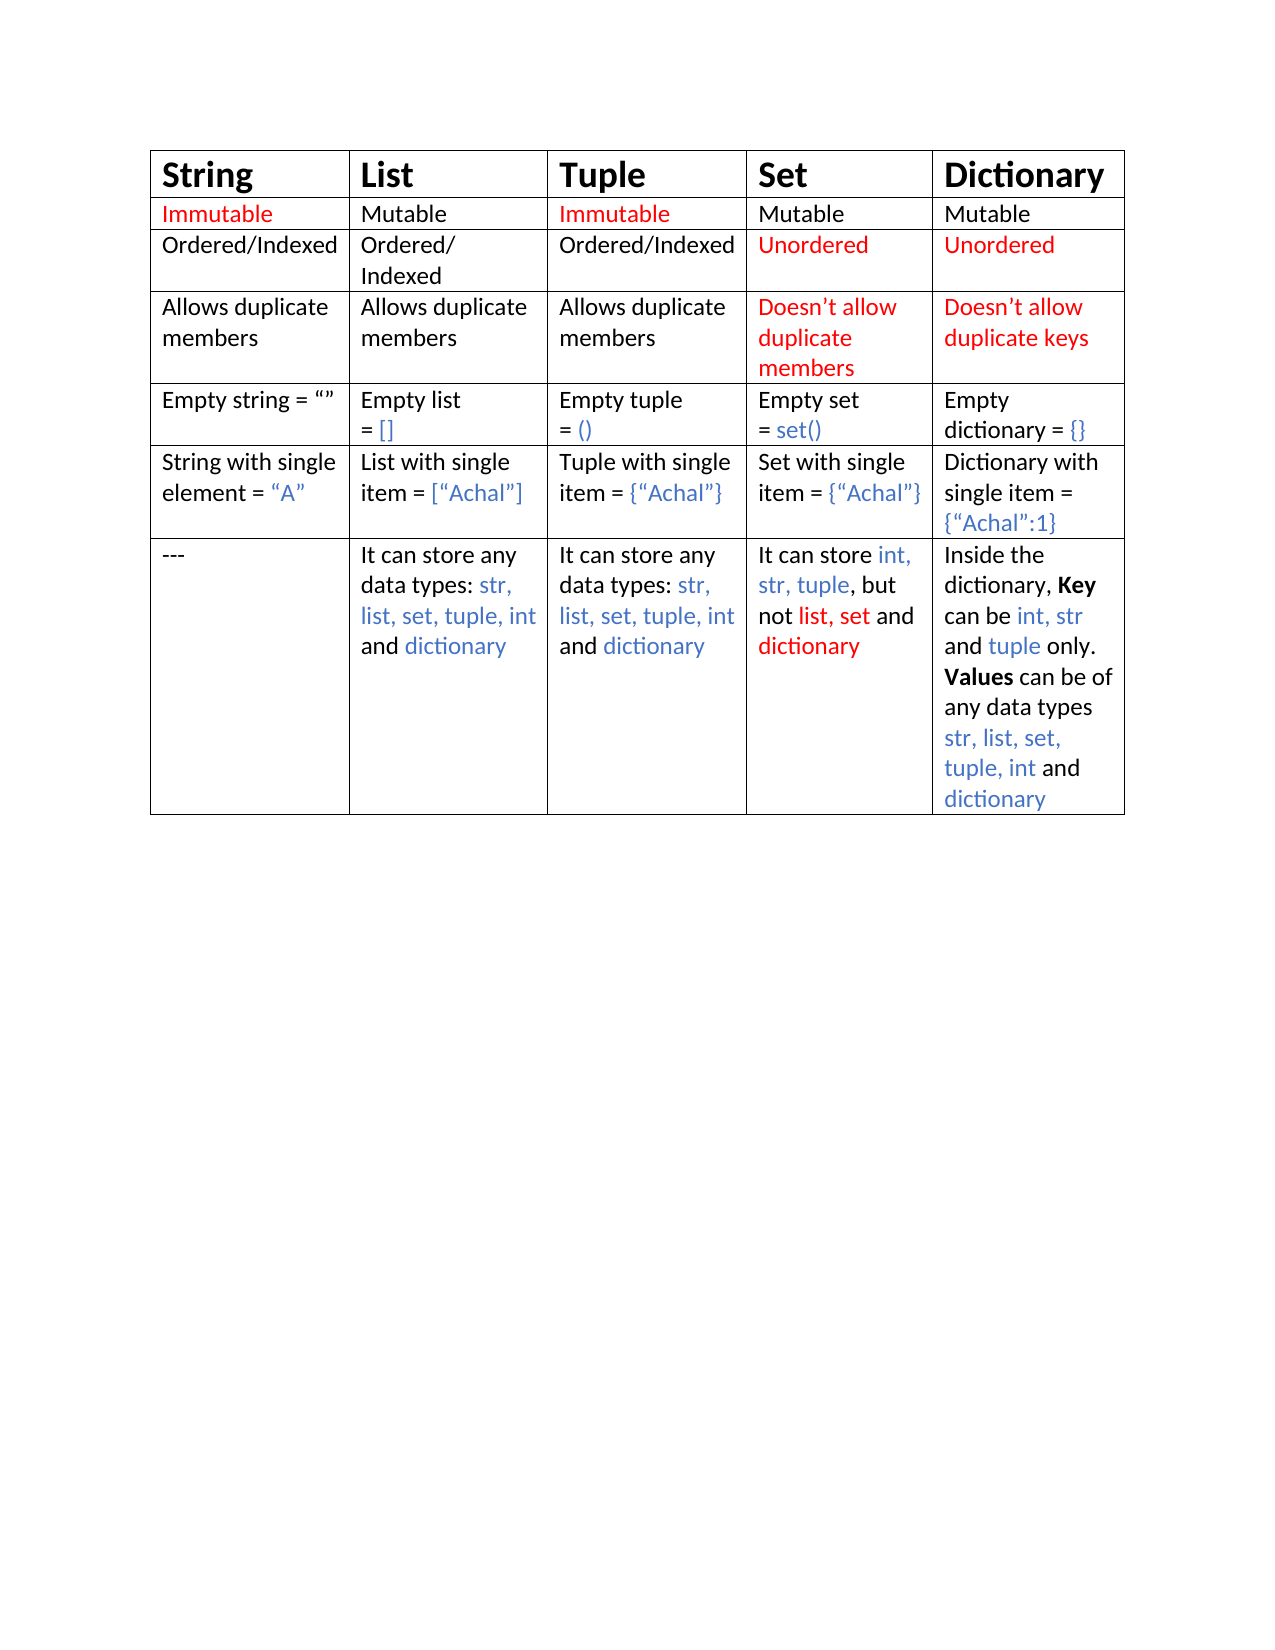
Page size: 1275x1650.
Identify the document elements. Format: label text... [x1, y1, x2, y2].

table_cell Ordered/Indexed [548, 230, 746, 291]
table_cell Immutable [151, 198, 349, 228]
table_cell Dictionary with single item = {“Achal”:1} [933, 446, 1124, 538]
table_cell It can store any data types: str, list, set, tuple, int and dictionary [548, 539, 746, 813]
table_cell Set with single item = {“Achal”} [747, 446, 932, 538]
table_cell Empty list = [] [350, 384, 547, 445]
table_header Set [747, 151, 932, 197]
table_cell Allows duplicate members [350, 292, 547, 383]
table_cell Unordered [747, 230, 932, 291]
table_cell Mutable [350, 198, 547, 228]
table_cell Immutable [548, 198, 746, 228]
table_header Tuple [548, 151, 746, 197]
table_cell Empty string = “” [151, 384, 349, 445]
table_cell Inside the dictionary, Key can be int, str and tuple only. Values can be of any data types str, list, set, tuple, int and dictionary [933, 539, 1124, 813]
table_cell String with single element = “A” [151, 446, 349, 538]
table_cell Allows duplicate members [151, 292, 349, 383]
table_cell Empty set = set() [747, 384, 932, 445]
table_cell Empty dictionary = {} [933, 384, 1124, 445]
table_cell List with single item = [“Achal”] [350, 446, 547, 538]
table_cell Empty tuple = () [548, 384, 746, 445]
table_cell Unordered [933, 230, 1124, 291]
table_cell --- [151, 539, 349, 813]
table_header Dictionary [933, 151, 1124, 197]
table_header List [350, 151, 547, 197]
table_cell Doesn’t allow duplicate keys [933, 292, 1124, 383]
table_header String [151, 151, 349, 197]
table_cell Tuple with single item = {“Achal”} [548, 446, 746, 538]
table_cell Allows duplicate members [548, 292, 746, 383]
table_cell Mutable [933, 198, 1124, 228]
table_cell Doesn’t allow duplicate members [747, 292, 932, 383]
table_cell It can store int, str, tuple, but not list, set and dictionary [747, 539, 932, 813]
table_cell It can store any data types: str, list, set, tuple, int and dictionary [350, 539, 547, 813]
table_cell Mutable [747, 198, 932, 228]
table_cell Ordered/Indexed [151, 230, 349, 291]
table_cell Ordered/Indexed [350, 230, 547, 291]
